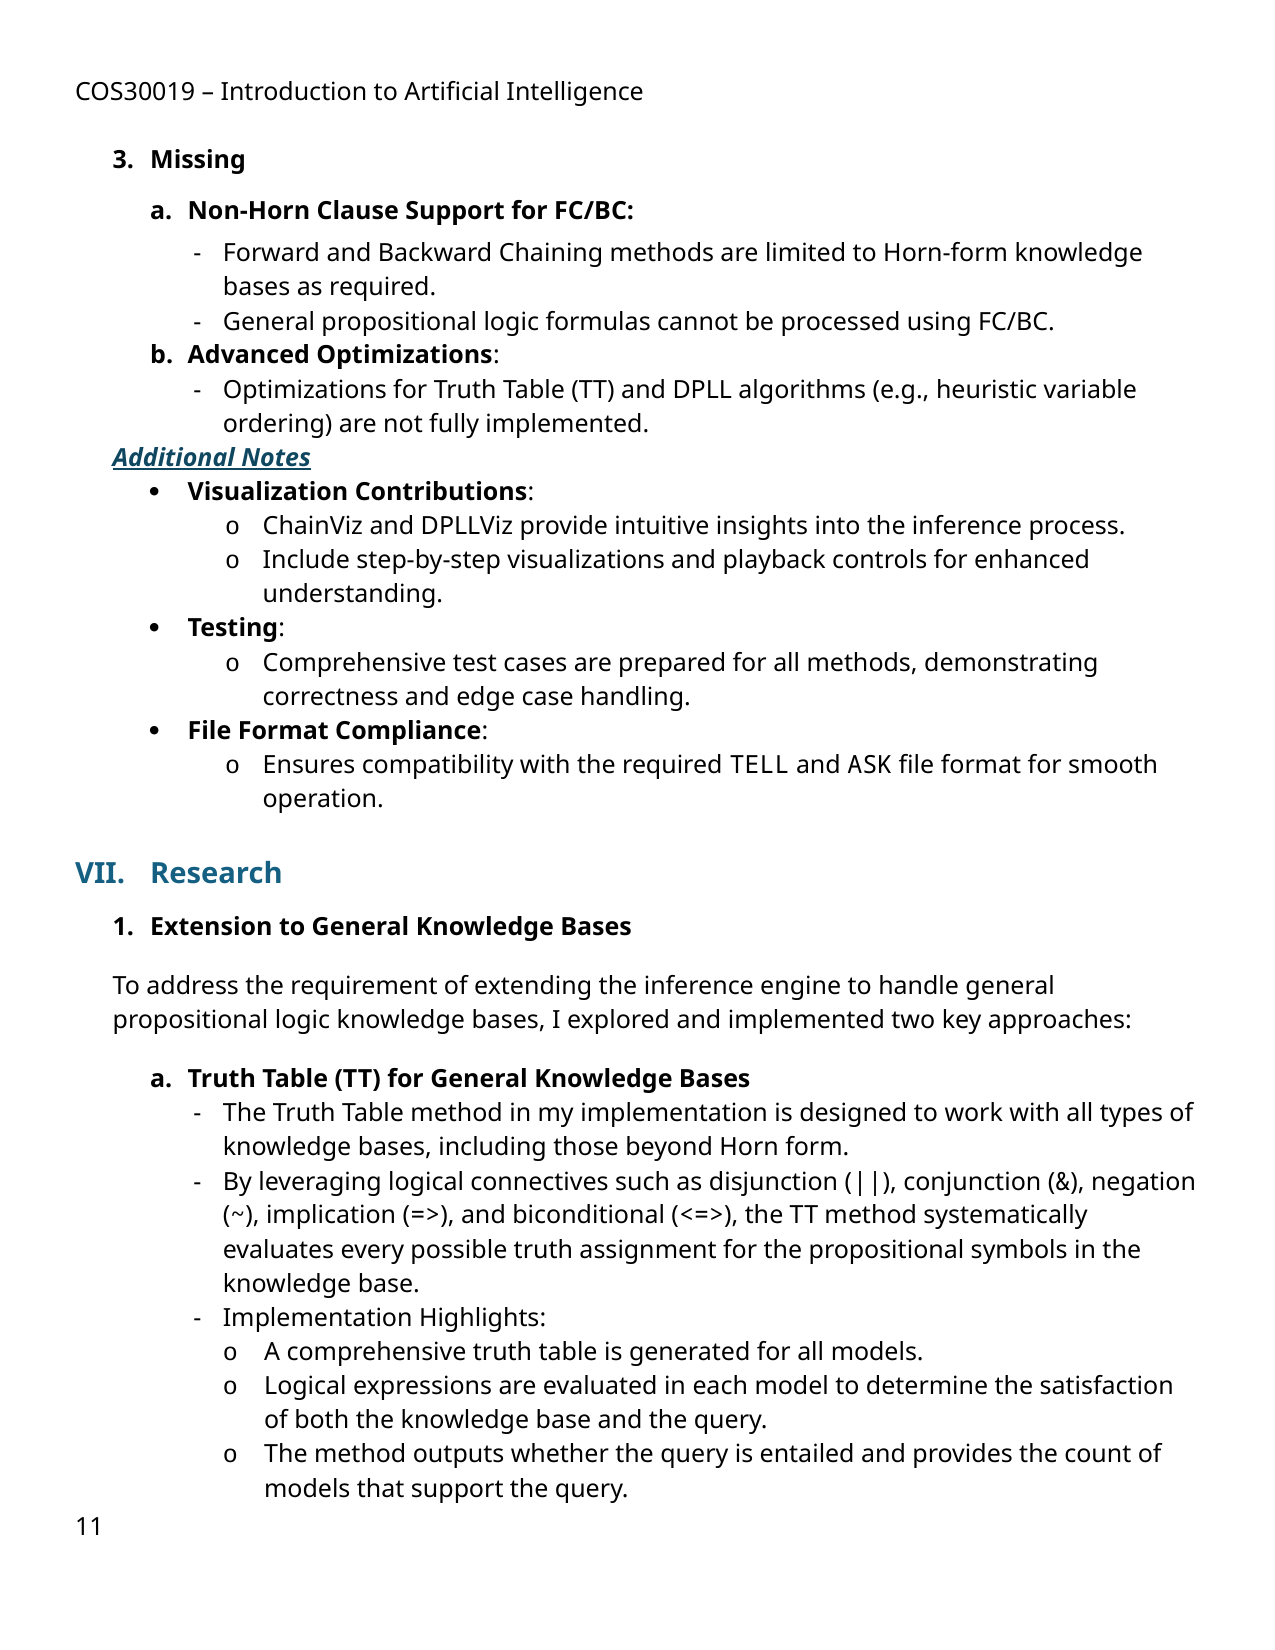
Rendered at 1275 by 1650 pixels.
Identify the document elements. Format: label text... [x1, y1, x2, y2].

text To address the requirement of extending the inference engine to handle general propositional logic knowledge bases, I explored and implemented two key approaches: [112, 968, 1200, 1036]
list Comprehensive test cases are prepared for all methods, demonstrating correctness and edge case handling. [225, 644, 1200, 712]
list The method outputs whether the query is entailed and provides the count of models that support the query. [223, 1436, 1200, 1504]
list Ensures compatibility with the required TELL and ASK file format for smooth operation. [225, 747, 1200, 815]
list General propositional logic formulas cannot be processed using FC/BC. [193, 303, 1200, 337]
list By leveraging logical connectives such as disjunction (||), conjunction (&), negation (~), implication (=>), and biconditional (<=>), the TT method systematically evaluates every possible truth assignment for the propositional symbols in the knowledge base. [193, 1163, 1200, 1299]
list Truth Table (TT) for General Knowledge Bases [150, 1061, 1200, 1095]
subtitle Research [75, 852, 1200, 892]
list Visualization Contributions: [150, 473, 1200, 507]
subtitle Extension to General Knowledge Bases [112, 909, 1200, 943]
list File Format Compliance: [150, 712, 1200, 747]
list Advanced Optimizations: [150, 337, 1200, 371]
subtitle Additional Notes [75, 439, 1200, 473]
list Include step-by-step visualizations and playback controls for enhanced understanding. [225, 542, 1200, 610]
list ChainViz and DPLLViz provide intuitive insights into the inference process. [225, 507, 1200, 542]
list Testing: [150, 610, 1200, 644]
list Optimizations for Truth Table (TT) and DPLL algorithms (e.g., heuristic variable ordering) are not fully implemented. [193, 371, 1200, 439]
list Logical expressions are evaluated in each model to determine the satisfaction of both the knowledge base and the query. [223, 1368, 1200, 1436]
list A comprehensive truth table is generated for all models. [223, 1333, 1200, 1368]
list The Truth Table method in my implementation is designed to work with all types of knowledge bases, including those beyond Horn form. [193, 1095, 1200, 1163]
list Forward and Backward Chaining methods are limited to Horn-form knowledge bases as required. [193, 235, 1200, 303]
subtitle Non-Horn Clause Support for FC/BC: [150, 193, 1200, 227]
list Implementation Highlights: [193, 1299, 1200, 1333]
subtitle Missing [112, 142, 1200, 176]
